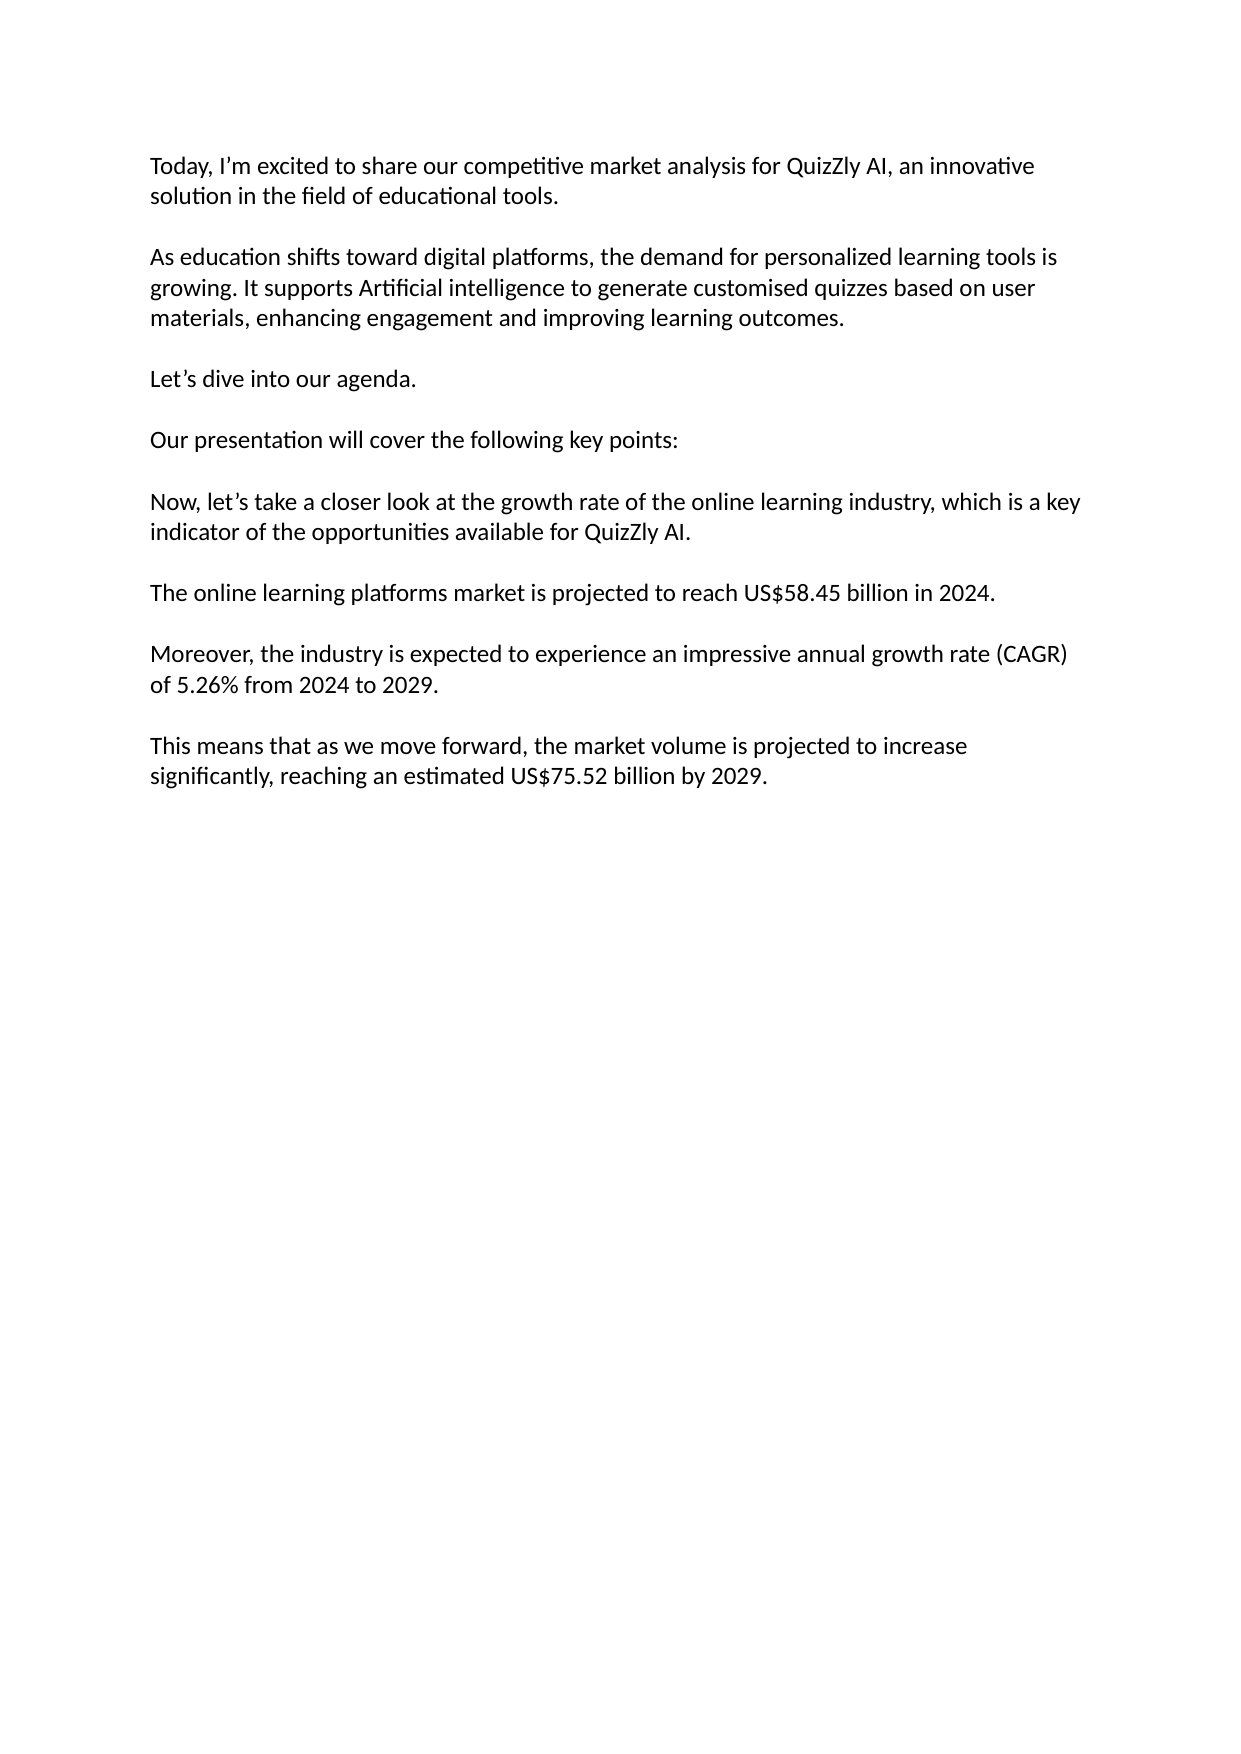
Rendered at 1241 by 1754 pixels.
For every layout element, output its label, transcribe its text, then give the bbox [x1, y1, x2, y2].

text Now, let’s take a closer look at the growth rate of the online learning industry, which is a key indicator of the opportunities available for QuizZly AI. [150, 486, 1090, 547]
text Let’s dive into our agenda. Our presentation will cover the following key points: [150, 364, 1090, 455]
text Today, I’m excited to share our competitive market analysis for QuizZly AI, an innovative solution in the field of educational tools. [150, 150, 1090, 211]
text This means that as we move forward, the market volume is projected to increase significantly, reaching an estimated US$75.52 billion by 2029. [150, 730, 1090, 791]
text Moreover, the industry is expected to experience an impressive annual growth rate (CAGR) of 5.26% from 2024 to 2029. [150, 638, 1090, 699]
text The online learning platforms market is projected to reach US$58.45 billion in 2024. [150, 577, 1090, 608]
text As education shifts toward digital platforms, the demand for personalized learning tools is growing. It supports Artificial intelligence to generate customised quizzes based on user materials, enhancing engagement and improving learning outcomes. [150, 242, 1090, 333]
